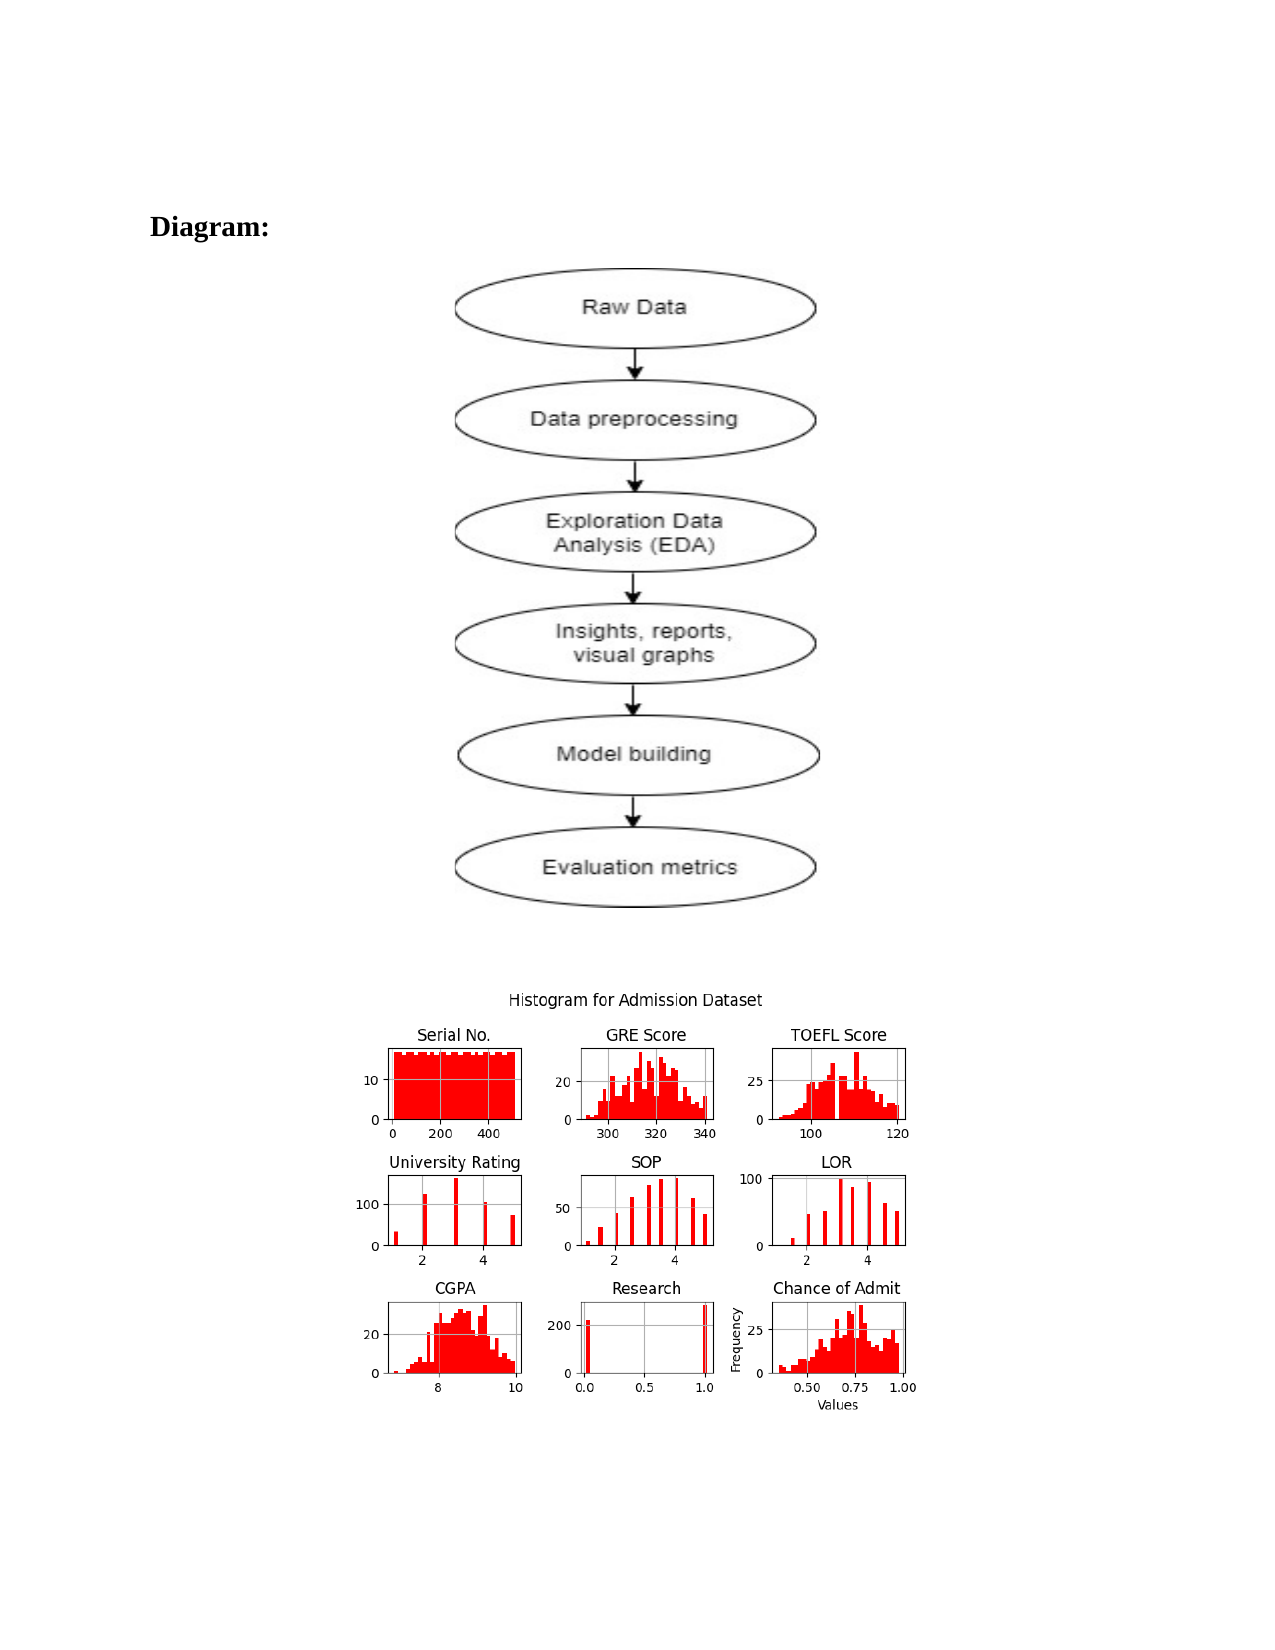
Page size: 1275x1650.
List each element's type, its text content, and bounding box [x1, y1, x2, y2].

picture [454, 268, 821, 908]
text Diagram: [150, 209, 1125, 243]
picture [345, 983, 925, 1421]
